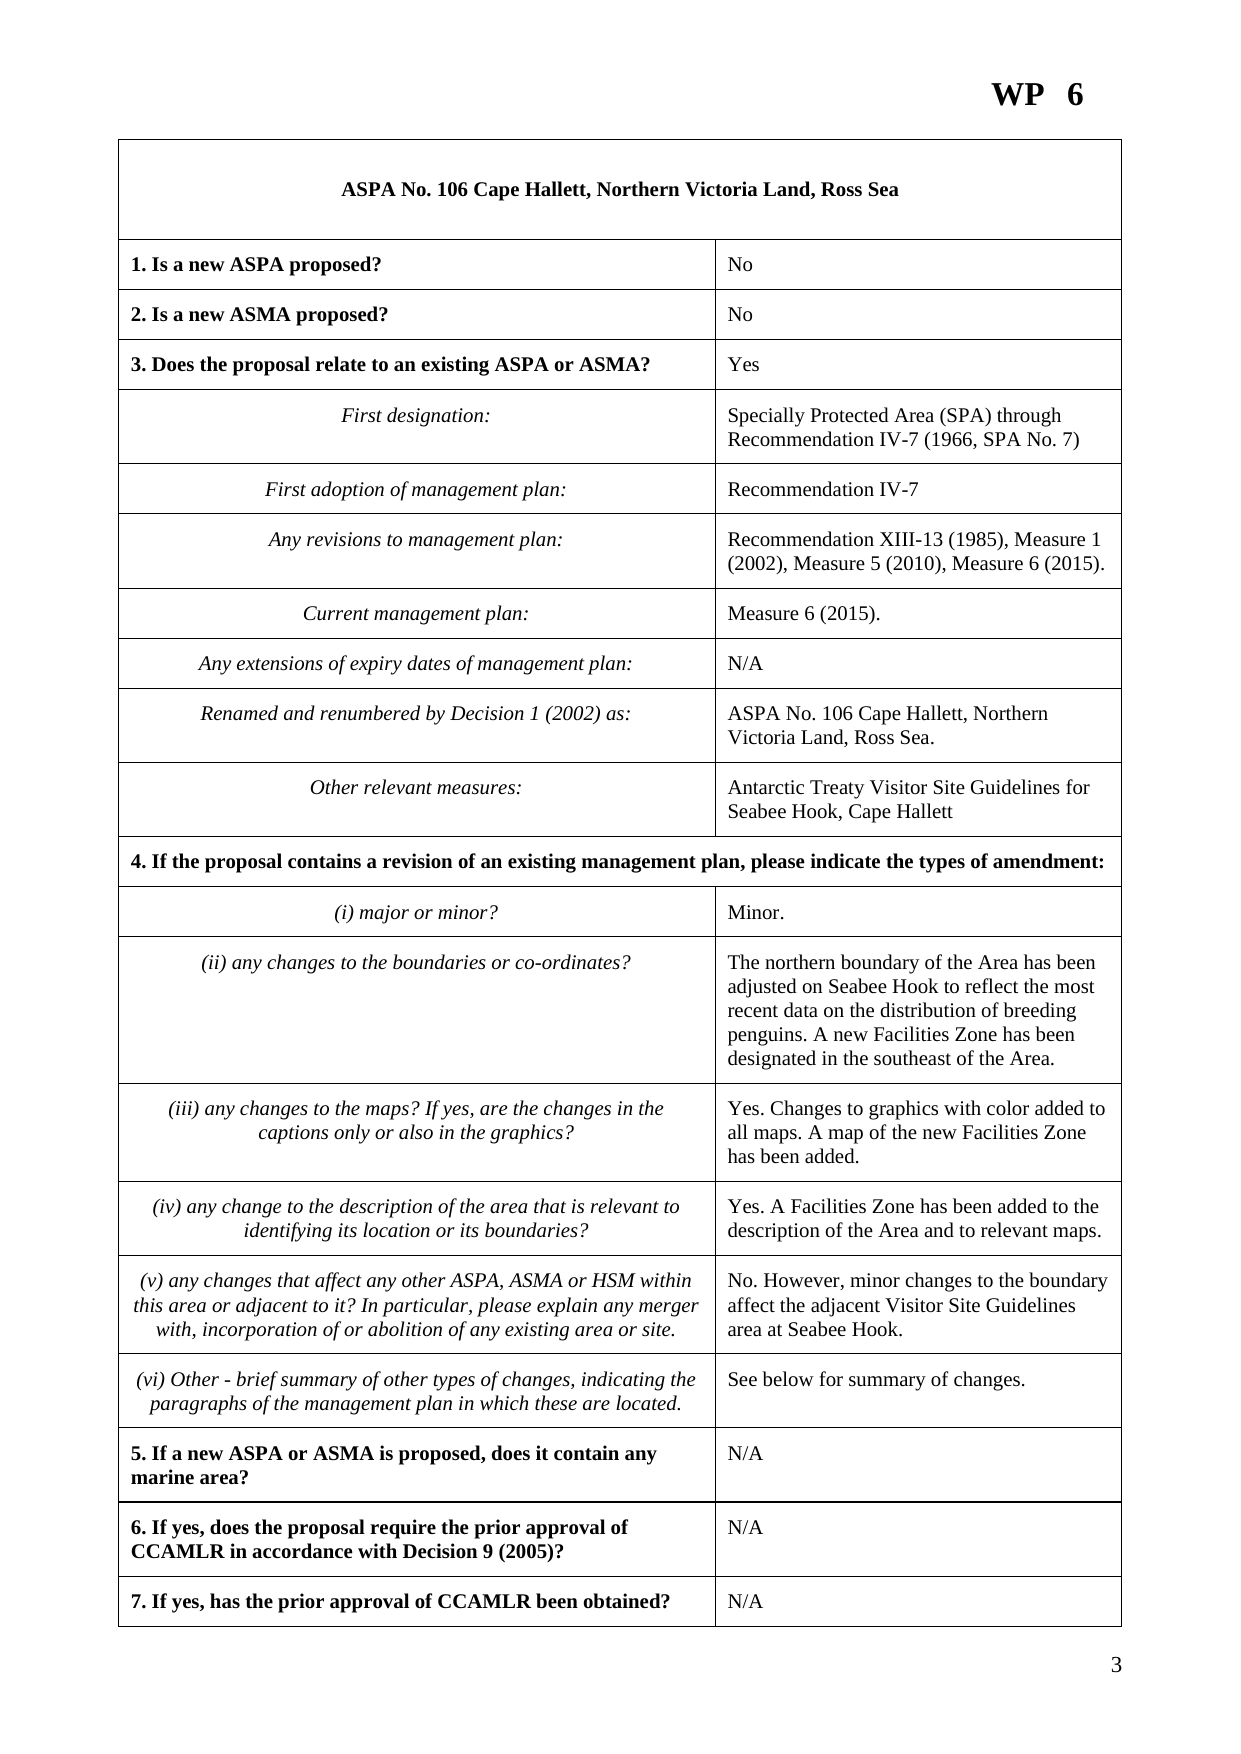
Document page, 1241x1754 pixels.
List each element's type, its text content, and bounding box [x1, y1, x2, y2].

table_cell First designation: [119, 390, 715, 463]
table_cell N/A [716, 1577, 1121, 1626]
table_cell Current management plan: [119, 589, 715, 637]
table_cell 3. Does the proposal relate to an existing ASPA or ASMA? [119, 340, 715, 389]
table_cell (iii) any changes to the maps? If yes, are the changes in the captions only or also in the graphics? [119, 1084, 715, 1181]
table_cell Recommendation IV-7 [716, 464, 1121, 513]
table_cell N/A [716, 639, 1121, 688]
table_cell See below for summary of changes. [716, 1354, 1121, 1427]
table_cell Any revisions to management plan: [119, 514, 715, 587]
table_cell N/A [716, 1428, 1121, 1501]
table_cell Recommendation XIII-13 (1985), Measure 1 (2002), Measure 5 (2010), Measure 6 (2015). [716, 514, 1121, 587]
table_cell 6. If yes, does the proposal require the prior approval of CCAMLR in accordance with Decision 9 (2005)? [119, 1503, 715, 1576]
table_cell (vi) Other - brief summary of other types of changes, indicating the paragraphs of the management plan in which these are located. [119, 1354, 715, 1427]
table_cell Yes. A Facilities Zone has been added to the description of the Area and to relevant maps. [716, 1182, 1121, 1255]
table_cell (v) any changes that affect any other ASPA, ASMA or HSM within this area or adjacent to it? In particular, please explain any merger with, incorporation of or abolition of any existing area or site. [119, 1256, 715, 1353]
table_cell N/A [716, 1503, 1121, 1576]
table_header ASPA No. 106 Cape Hallett, Northern Victoria Land, Ross Sea [119, 140, 1121, 239]
table_cell First adoption of management plan: [119, 464, 715, 513]
table_cell ASPA No. 106 Cape Hallett, Northern Victoria Land, Ross Sea. [716, 689, 1121, 762]
table_cell 4. If the proposal contains a revision of an existing management plan, please indicate the types of amendment: [119, 837, 1121, 886]
table_cell Yes. Changes to graphics with color added to all maps. A map of the new Facilities Zone has been added. [716, 1084, 1121, 1181]
table_cell Antarctic Treaty Visitor Site Guidelines for Seabee Hook, Cape Hallett [716, 763, 1121, 836]
table_cell 5. If a new ASPA or ASMA is proposed, does it contain any marine area? [119, 1428, 715, 1501]
table_cell Specially Protected Area (SPA) through Recommendation IV-7 (1966, SPA No. 7) [716, 390, 1121, 463]
table_cell No. However, minor changes to the boundary affect the adjacent Visitor Site Guidelines area at Seabee Hook. [716, 1256, 1121, 1353]
table_cell Minor. [716, 887, 1121, 936]
table_cell (ii) any changes to the boundaries or co-ordinates? [119, 937, 715, 1082]
table_cell Measure 6 (2015). [716, 589, 1121, 637]
table_cell 1. Is a new ASPA proposed? [119, 240, 715, 289]
table_cell Other relevant measures: [119, 763, 715, 836]
table_cell The northern boundary of the Area has been adjusted on Seabee Hook to reflect the most recent data on the distribution of breeding penguins. A new Facilities Zone has been designated in the southeast of the Area. [716, 937, 1121, 1082]
table_cell Renamed and renumbered by Decision 1 (2002) as: [119, 689, 715, 762]
table_cell (iv) any change to the description of the area that is relevant to identifying its location or its boundaries? [119, 1182, 715, 1255]
table_cell No [716, 290, 1121, 339]
table_cell 7. If yes, has the prior approval of CCAMLR been obtained? [119, 1577, 715, 1626]
table_cell (i) major or minor? [119, 887, 715, 936]
table_cell 2. Is a new ASMA proposed? [119, 290, 715, 339]
table_cell Yes [716, 340, 1121, 389]
table_cell Any extensions of expiry dates of management plan: [119, 639, 715, 688]
table_cell No [716, 240, 1121, 289]
